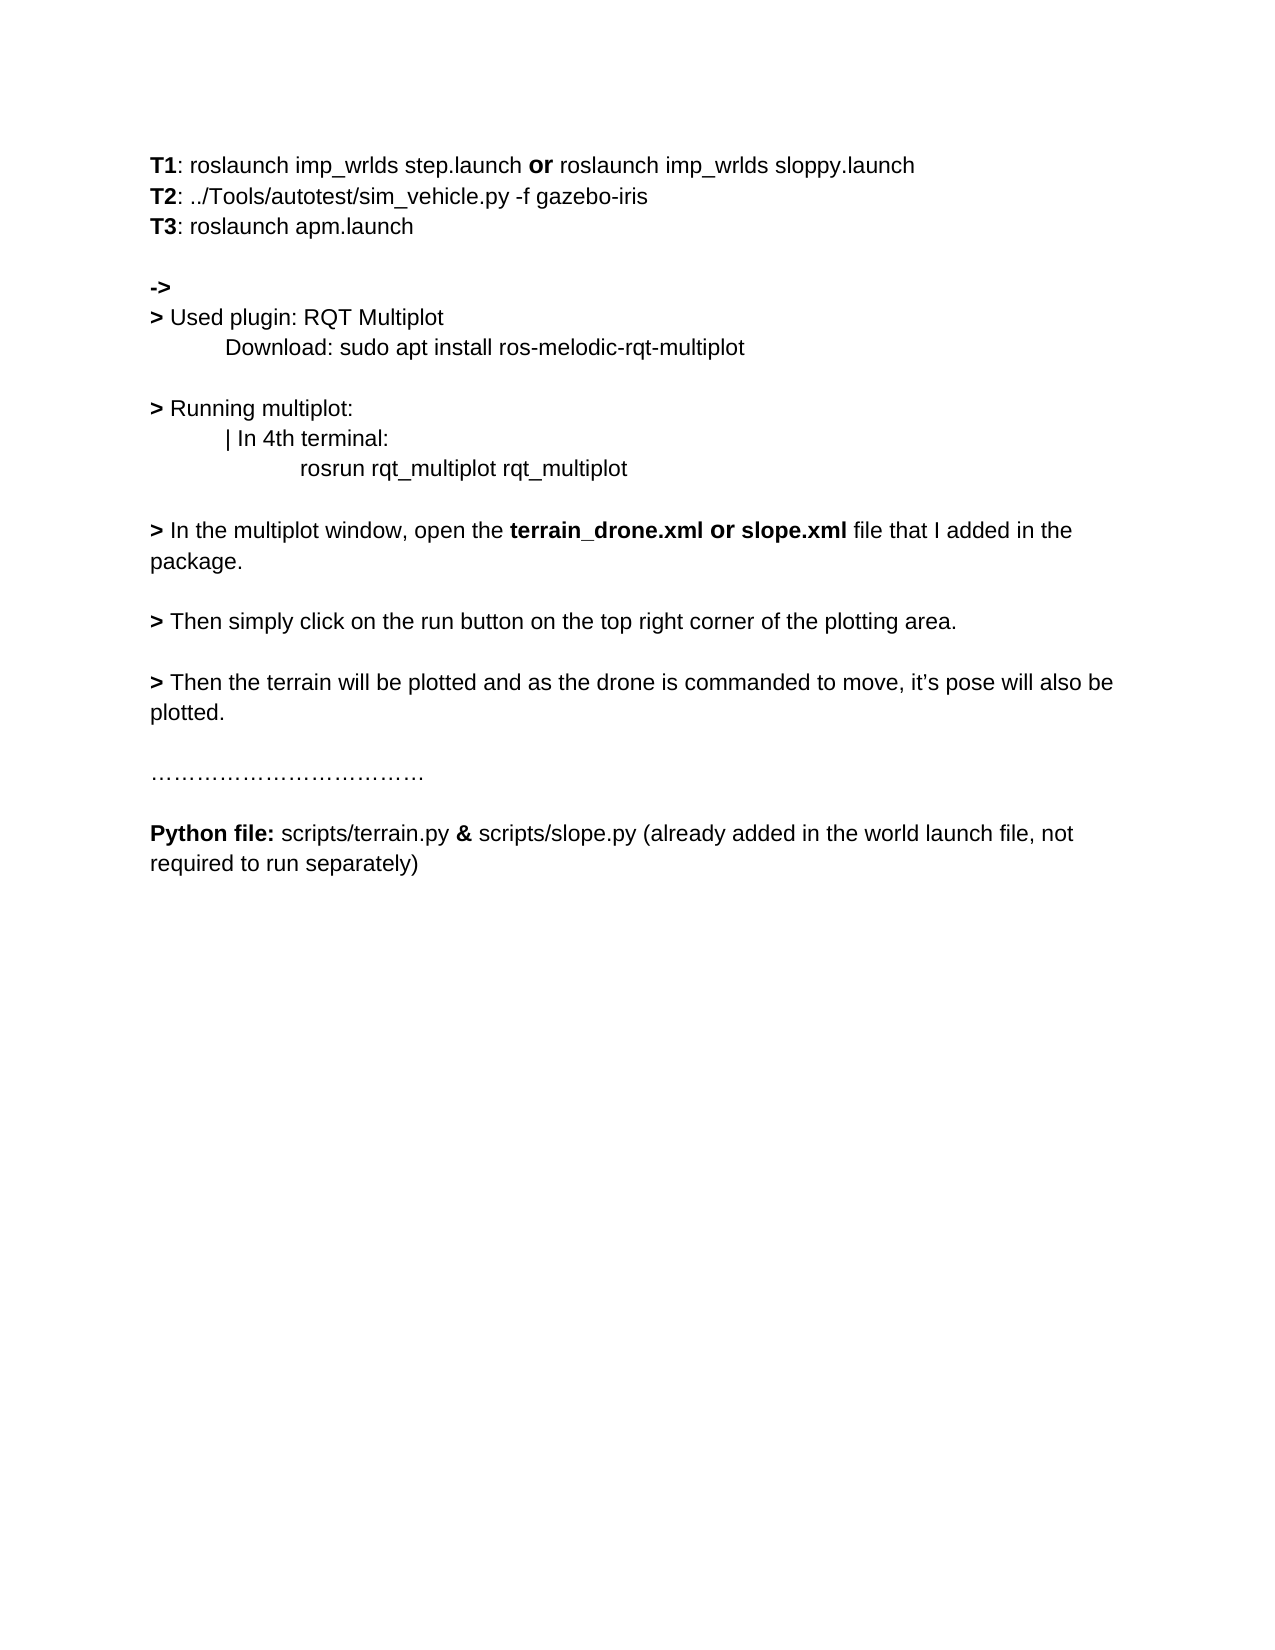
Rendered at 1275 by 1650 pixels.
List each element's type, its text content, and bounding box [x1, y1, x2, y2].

text > Then simply click on the run button on the top right corner of the plotting area. [150, 608, 1125, 635]
text T1: roslaunch imp_wrlds step.launch or roslaunch imp_wrlds sloppy.launch [150, 150, 1125, 179]
text > Used plugin: RQT Multiplot [150, 304, 1125, 330]
text | In 4th terminal: [150, 425, 1125, 451]
text rosrun rqt_multiplot rqt_multiplot [150, 455, 1125, 481]
text > In the multiplot window, open the terrain_drone.xml or slope.xml file that I added in the package. [150, 515, 1125, 574]
text Download: sudo apt install ros-melodic-rqt-multiplot [150, 334, 1125, 360]
text > Running multiplot: [150, 394, 1125, 421]
text Python file: scripts/terrain.py & scripts/slope.py (already added in the world launch file, not required to run separately) [150, 820, 1125, 876]
text T2: ../Tools/autotest/sim_vehicle.py -f gazebo-iris [150, 183, 1125, 209]
text T3: roslaunch apm.launch [150, 213, 1125, 239]
text > Then the terrain will be plotted and as the drone is commanded to move, it’s pose will also be plotted. [150, 669, 1125, 725]
text ……………………………… [150, 759, 1125, 786]
text -> [150, 274, 1125, 300]
